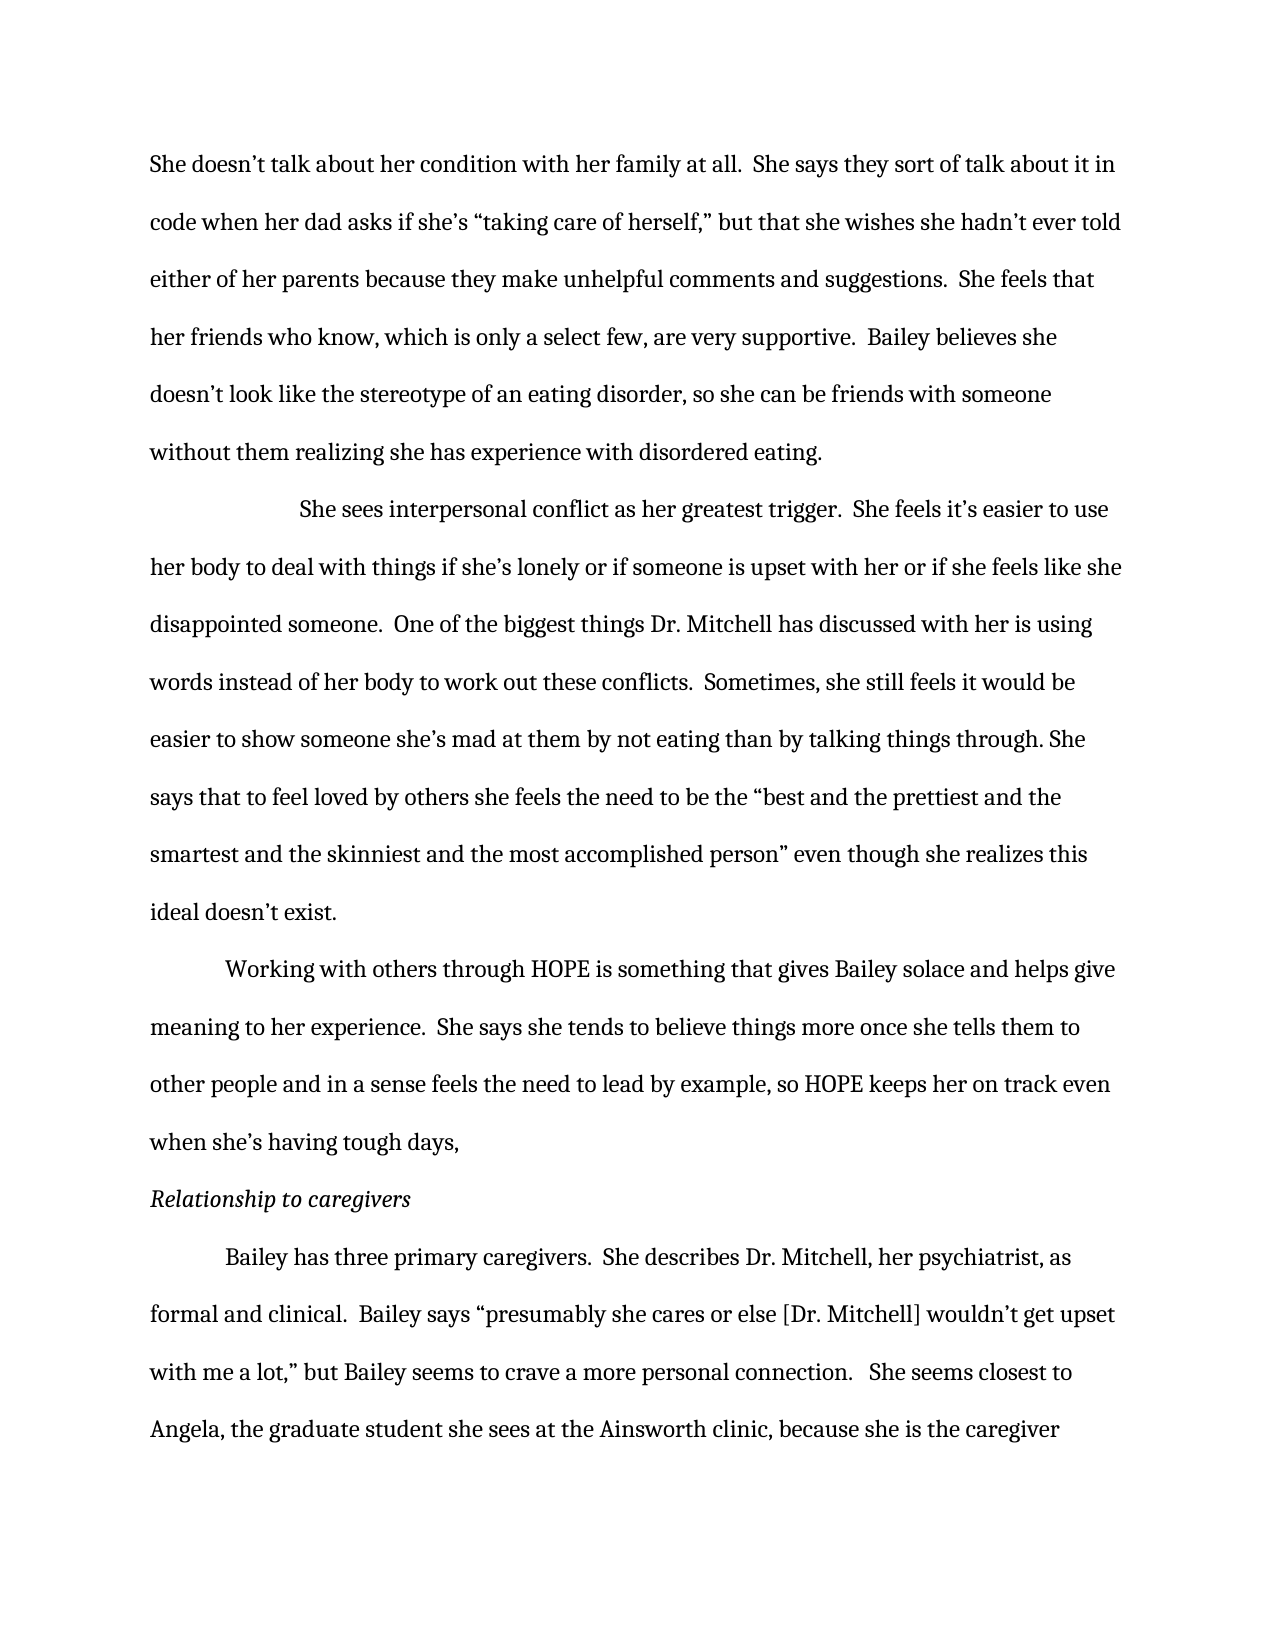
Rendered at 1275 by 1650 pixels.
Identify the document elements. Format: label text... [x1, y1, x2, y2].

text Relationship to caregivers [150, 1185, 1125, 1214]
text Working with others through HOPE is something that gives Bailey solace and helps give meaning to her experience. She says she tends to believe things more once she tells them to other people and in a sense feels the need to lead by example, so HOPE keeps her on track even when she’s having tough days, [150, 955, 1125, 1156]
text She sees interpersonal conflict as her greatest trigger. She feels it’s easier to use her body to deal with things if she’s lonely or if someone is upset with her or if she feels like she disappointed someone. One of the biggest things Dr. Mitchell has discussed with her is using words instead of her body to work out these conflicts. Sometimes, she still feels it would be easier to show someone she’s mad at them by not eating than by talking things through. She says that to feel loved by others she feels the need to be the “best and the prettiest and the smartest and the skinniest and the most accomplished person” even though she realizes this ideal doesn’t exist. [150, 495, 1125, 926]
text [150, 150, 1125, 466]
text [150, 1242, 1125, 1444]
